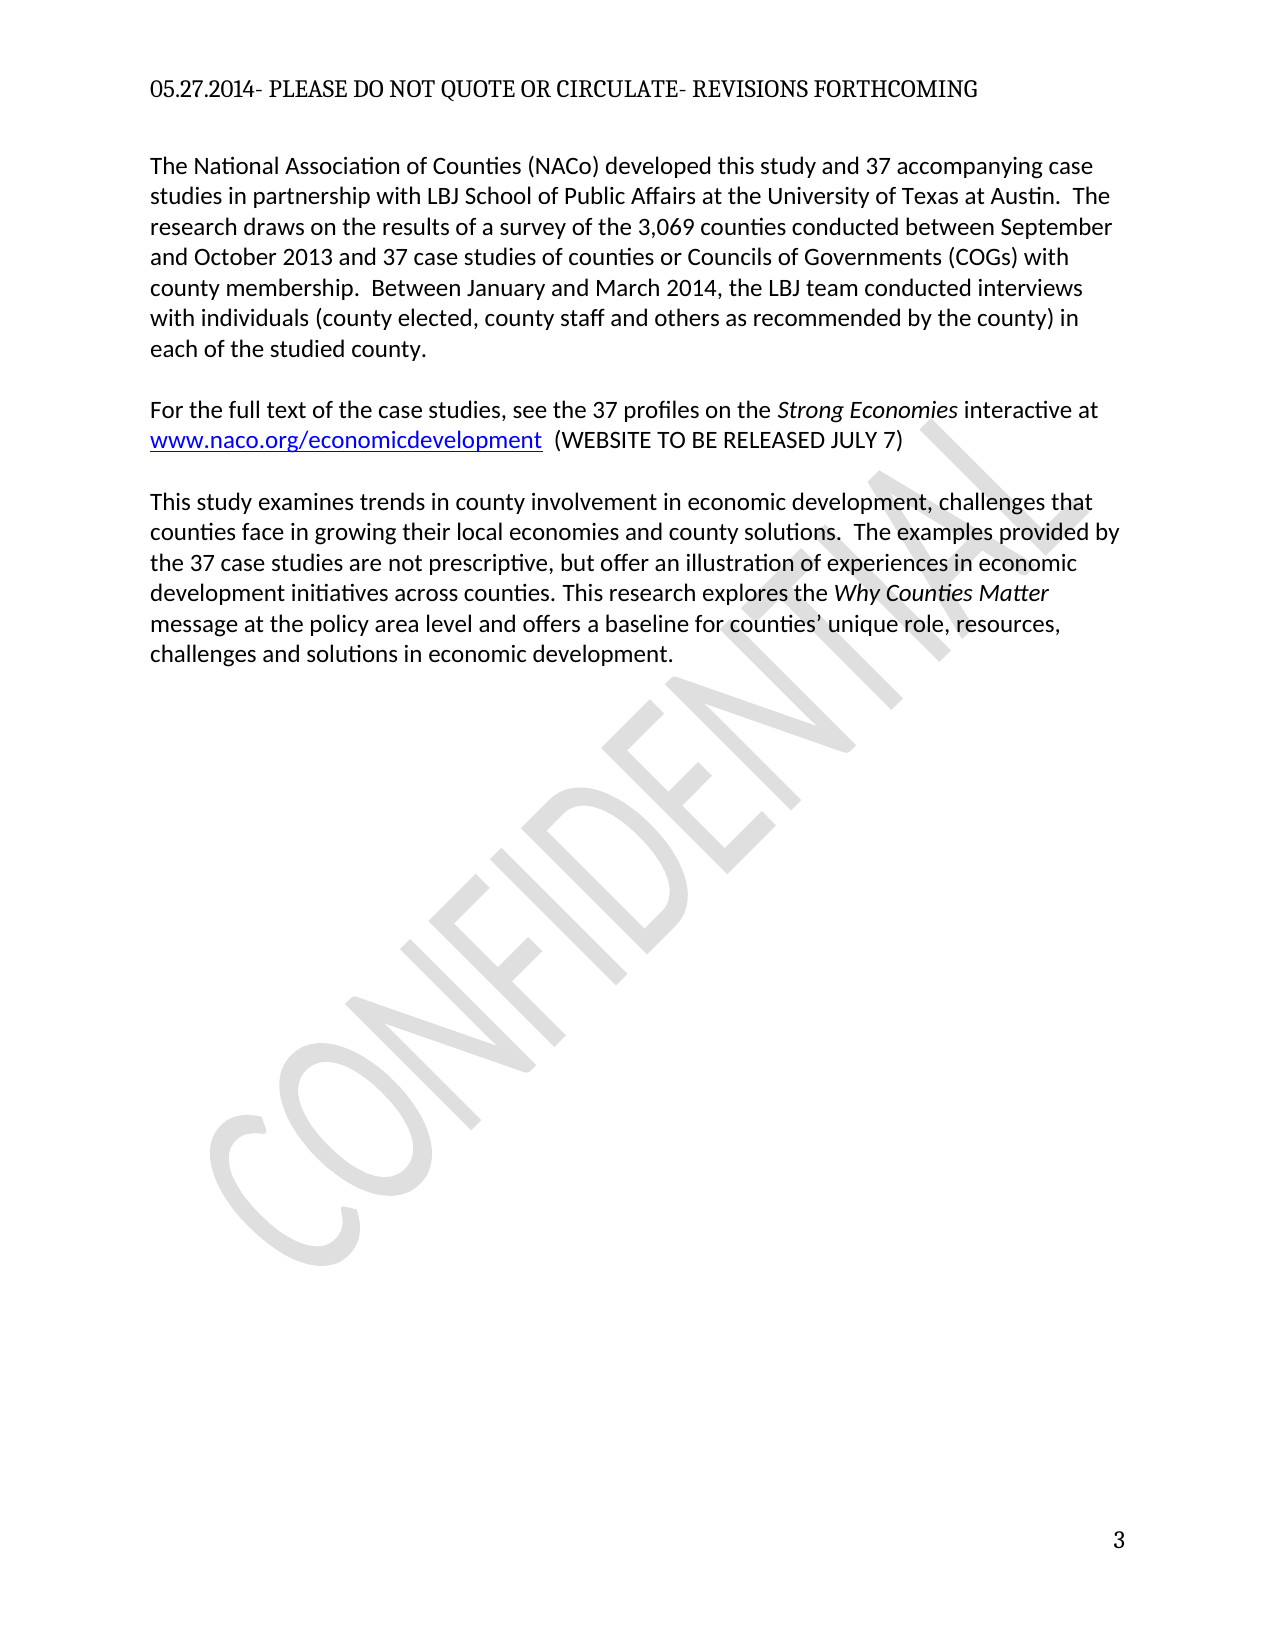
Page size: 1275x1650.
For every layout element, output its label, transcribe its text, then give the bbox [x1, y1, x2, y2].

text For the full text of the case studies, see the 37 profiles on the Strong Economies interactive at www.naco.org/economicdevelopment (WEBSITE TO BE RELEASED JULY 7) [150, 394, 1125, 455]
text This study examines trends in county involvement in economic development, challenges that counties face in growing their local economies and county solutions. The examples provided by the 37 case studies are not prescriptive, but offer an illustration of experiences in economic development initiatives across counties. This research explores the Why Counties Matter message at the policy area level and offers a baseline for counties’ unique role, resources, challenges and solutions in economic development. [150, 486, 1125, 669]
text The National Association of Counties (NACo) developed this study and 37 accompanying case studies in partnership with LBJ School of Public Affairs at the University of Texas at Austin. The research draws on the results of a survey of the 3,069 counties conducted between September and October 2013 and 37 case studies of counties or Councils of Governments (COGs) with county membership. Between January and March 2014, the LBJ team conducted interviews with individuals (county elected, county staff and others as recommended by the county) in each of the studied county. [150, 150, 1125, 364]
